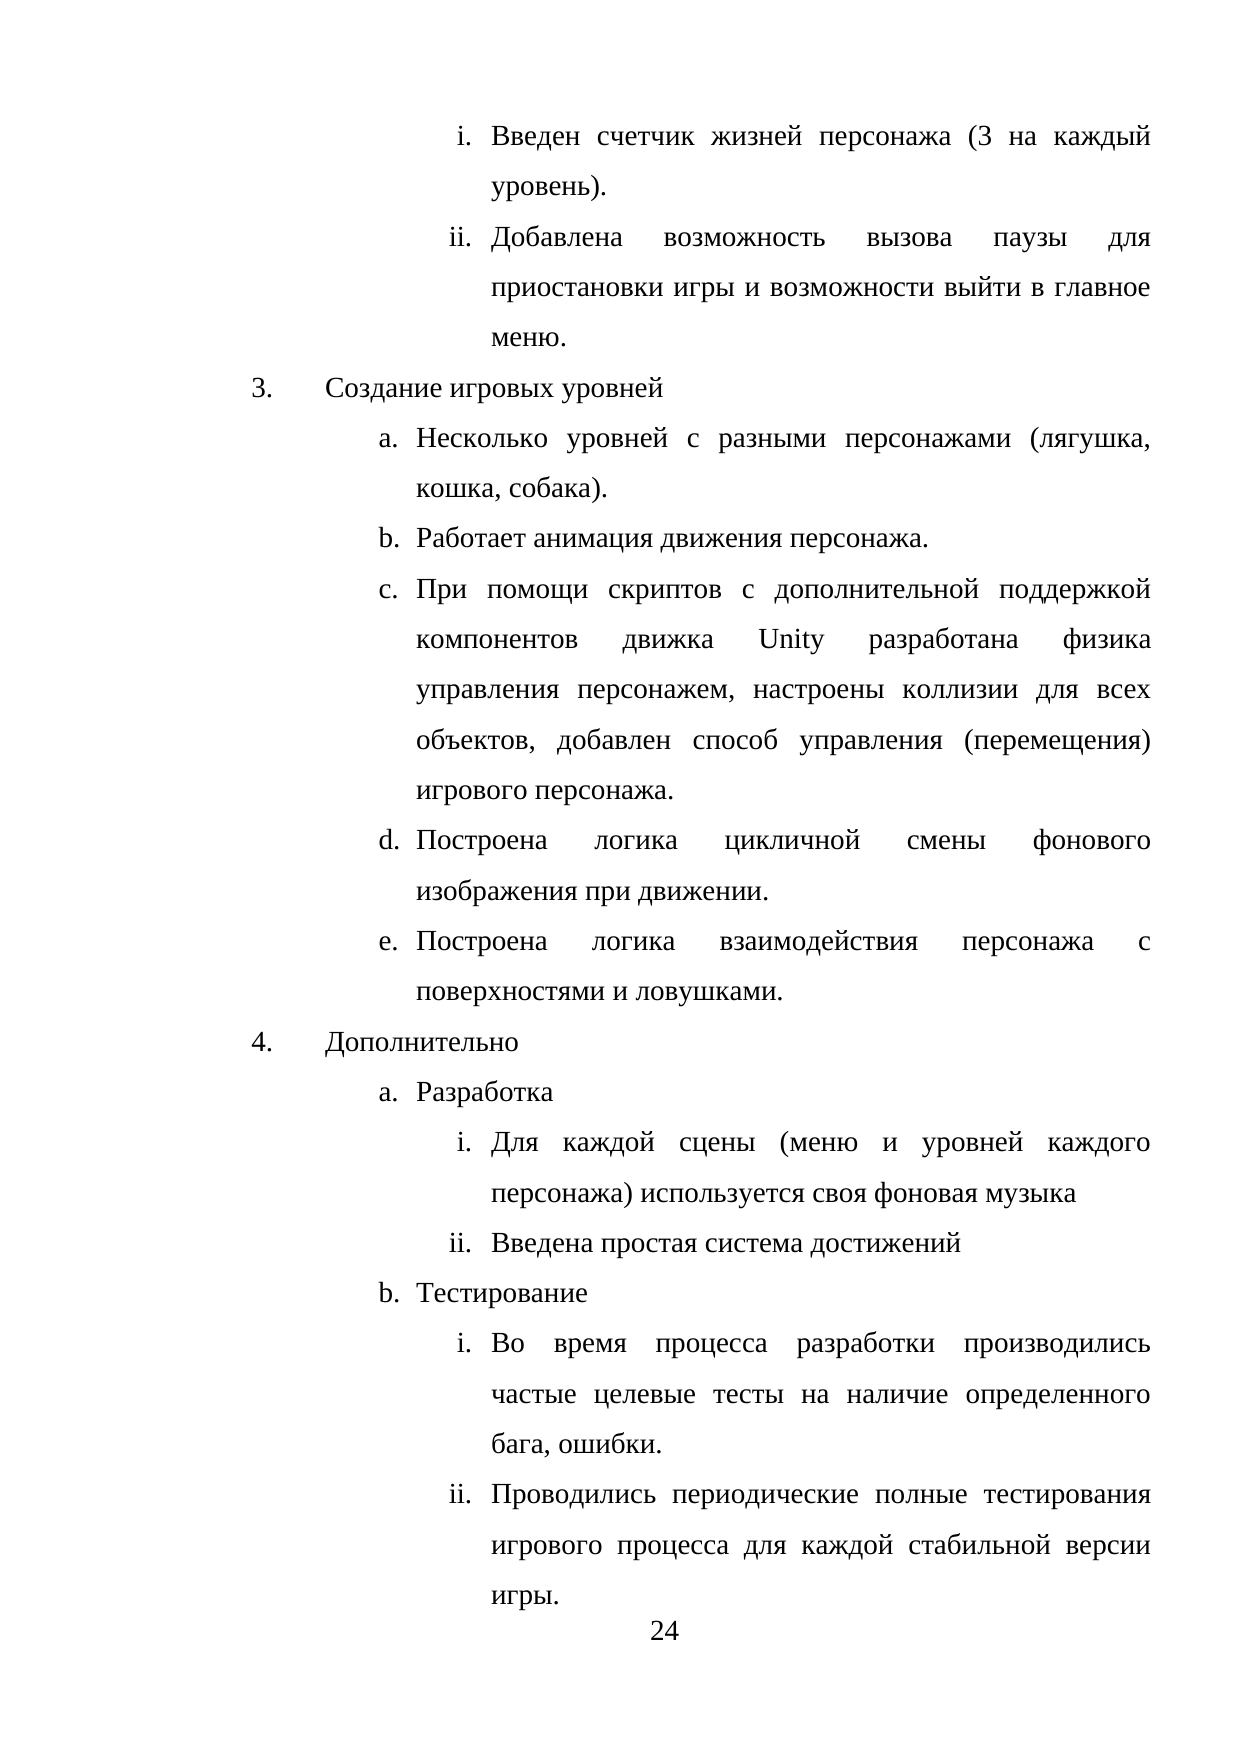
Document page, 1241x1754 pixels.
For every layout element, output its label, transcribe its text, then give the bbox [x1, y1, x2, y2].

list При помощи скриптов с дополнительной поддержкой компонентов движка Unity разработана физика управления персонажем, настроены коллизии для всех объектов, добавлен способ управления (перемещения) игрового персонажа. [378, 571, 1152, 806]
list Добавлена возможность вызова паузы для приостановки игры и возможности выйти в главное меню. [472, 219, 1152, 353]
list Введен счетчик жизней персонажа (3 на каждый уровень). [472, 118, 1152, 202]
list Проводились периодические полные тестирования игрового процесса для каждой стабильной версии игры. [472, 1477, 1152, 1611]
list Разработка [378, 1074, 1152, 1108]
list Тестирование [378, 1275, 1152, 1309]
list Дополнительно [177, 1024, 1152, 1057]
list Построена логика цикличной смены фонового изображения при движении. [378, 822, 1152, 906]
list Для каждой сцены (меню и уровней каждого персонажа) используется своя фоновая музыка [472, 1124, 1152, 1208]
list Создание игровых уровней [177, 370, 1152, 403]
list Построена логика взаимодействия персонажа с поверхностями и ловушками. [378, 923, 1152, 1007]
list Во время процесса разработки производились частые целевые тесты на наличие определенного бага, ошибки. [472, 1326, 1152, 1460]
list Введена простая система достижений [472, 1225, 1152, 1258]
list Работает анимация движения персонажа. [378, 521, 1152, 554]
list Несколько уровней с разными персонажами (лягушка, кошка, собака). [378, 420, 1152, 504]
